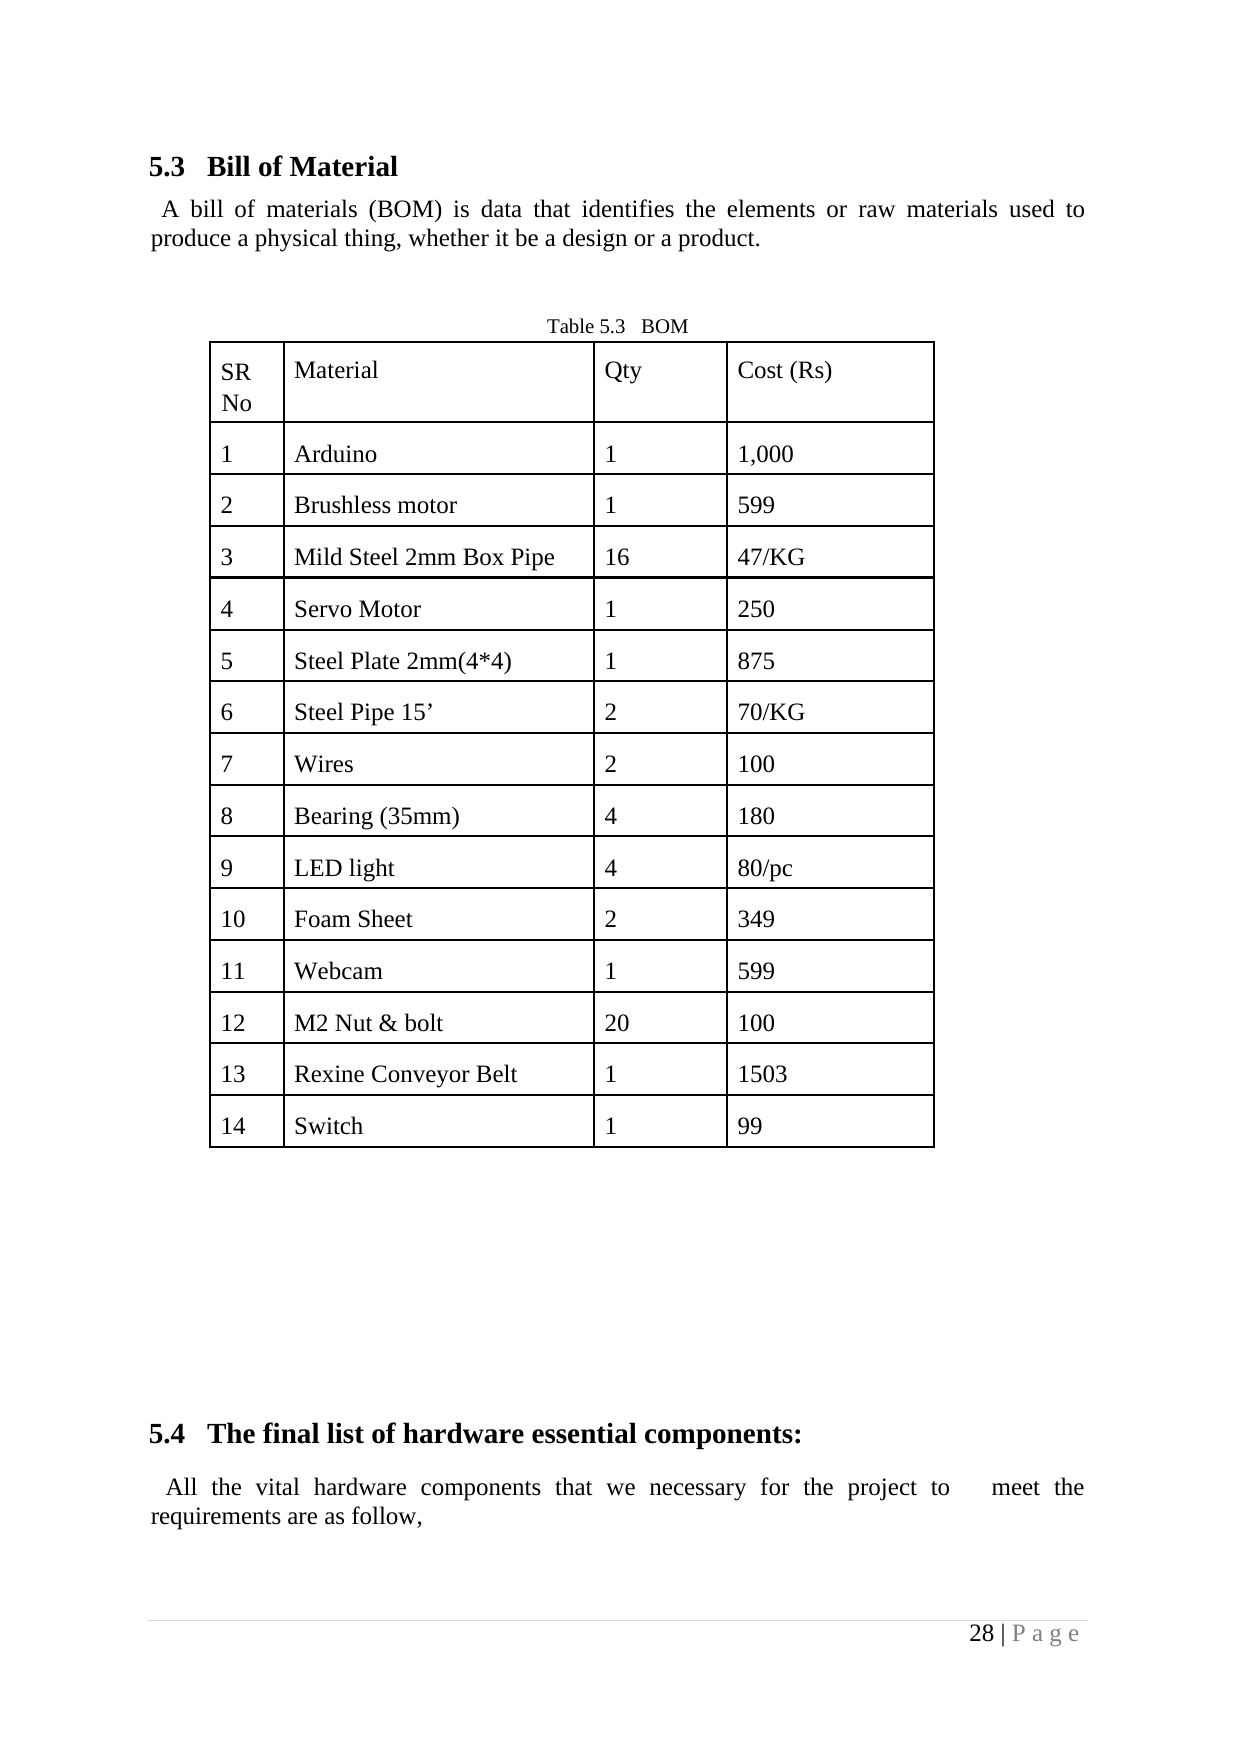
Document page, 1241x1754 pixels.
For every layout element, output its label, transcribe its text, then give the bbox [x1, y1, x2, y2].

table_cell 1 [211, 423, 283, 473]
table_cell 250 [728, 579, 933, 628]
table_header Cost (Rs) [728, 343, 933, 421]
table_cell 2 [211, 475, 283, 525]
table_cell 1 [595, 475, 726, 525]
table_cell 1 [595, 1096, 726, 1146]
table_cell 80/pc [728, 837, 933, 887]
text 5.4 The final list of hardware essential components: [148, 1416, 1218, 1449]
table_cell 11 [211, 941, 283, 991]
table_cell Arduino [285, 423, 593, 473]
table_cell 349 [728, 889, 933, 939]
table_cell 1 [595, 941, 726, 991]
text A bill of materials (BOM) is data that identifies the elements or raw materials used to produce a physical thing, whether it be a design or a product. [149, 194, 1086, 252]
table_cell 599 [728, 941, 933, 991]
table_cell 99 [728, 1096, 933, 1146]
table_cell 875 [728, 631, 933, 680]
table_cell Switch [285, 1096, 593, 1146]
table_cell 8 [211, 786, 283, 835]
table_cell 13 [211, 1044, 283, 1094]
table_cell Wires [285, 734, 593, 783]
table_cell 2 [595, 682, 726, 732]
table_cell 1 [595, 423, 726, 473]
table_cell 16 [595, 527, 726, 576]
table_cell 2 [595, 889, 726, 939]
table_cell 4 [595, 837, 726, 887]
table_cell 1,000 [728, 423, 933, 473]
table_header Material [285, 343, 593, 421]
table_cell 10 [211, 889, 283, 939]
table_cell 2 [595, 734, 726, 783]
table_cell 9 [211, 837, 283, 887]
table_cell 4 [595, 786, 726, 835]
table_cell Brushless motor [285, 475, 593, 525]
table_cell 12 [211, 993, 283, 1042]
table_cell Mild Steel 2mm Box Pipe [285, 527, 593, 576]
table_cell Steel Plate 2mm(4*4) [285, 631, 593, 680]
table_header SR No [211, 343, 283, 421]
table_cell 47/KG [728, 527, 933, 576]
table_cell 100 [728, 993, 933, 1042]
table_cell 1 [595, 1044, 726, 1094]
table_cell Webcam [285, 941, 593, 991]
table_cell 14 [211, 1096, 283, 1146]
table_cell 599 [728, 475, 933, 525]
subtitle 5.3 Bill of Material [148, 149, 1218, 182]
table_header Qty [595, 343, 726, 421]
table_cell 6 [211, 682, 283, 732]
table_cell Servo Motor [285, 579, 593, 628]
table_cell Steel Pipe 15’ [285, 682, 593, 732]
table_cell M2 Nut & bolt [285, 993, 593, 1042]
table_cell 7 [211, 734, 283, 783]
table_cell 1 [595, 631, 726, 680]
table_cell Foam Sheet [285, 889, 593, 939]
table_cell 1503 [728, 1044, 933, 1094]
table_cell 4 [211, 579, 283, 628]
table_cell 1 [595, 579, 726, 628]
table_cell 180 [728, 786, 933, 835]
text All the vital hardware components that we necessary for the project to meet the requirements are as follow, [149, 1472, 1086, 1530]
table_cell 5 [211, 631, 283, 680]
table_cell 20 [595, 993, 726, 1042]
table_cell 100 [728, 734, 933, 783]
table_cell Rexine Conveyor Belt [285, 1044, 593, 1094]
text Table 5.3 BOM [150, 314, 1086, 338]
table_cell 3 [211, 527, 283, 576]
table_cell LED light [285, 837, 593, 887]
table_cell Bearing (35mm) [285, 786, 593, 835]
table_cell 70/KG [728, 682, 933, 732]
